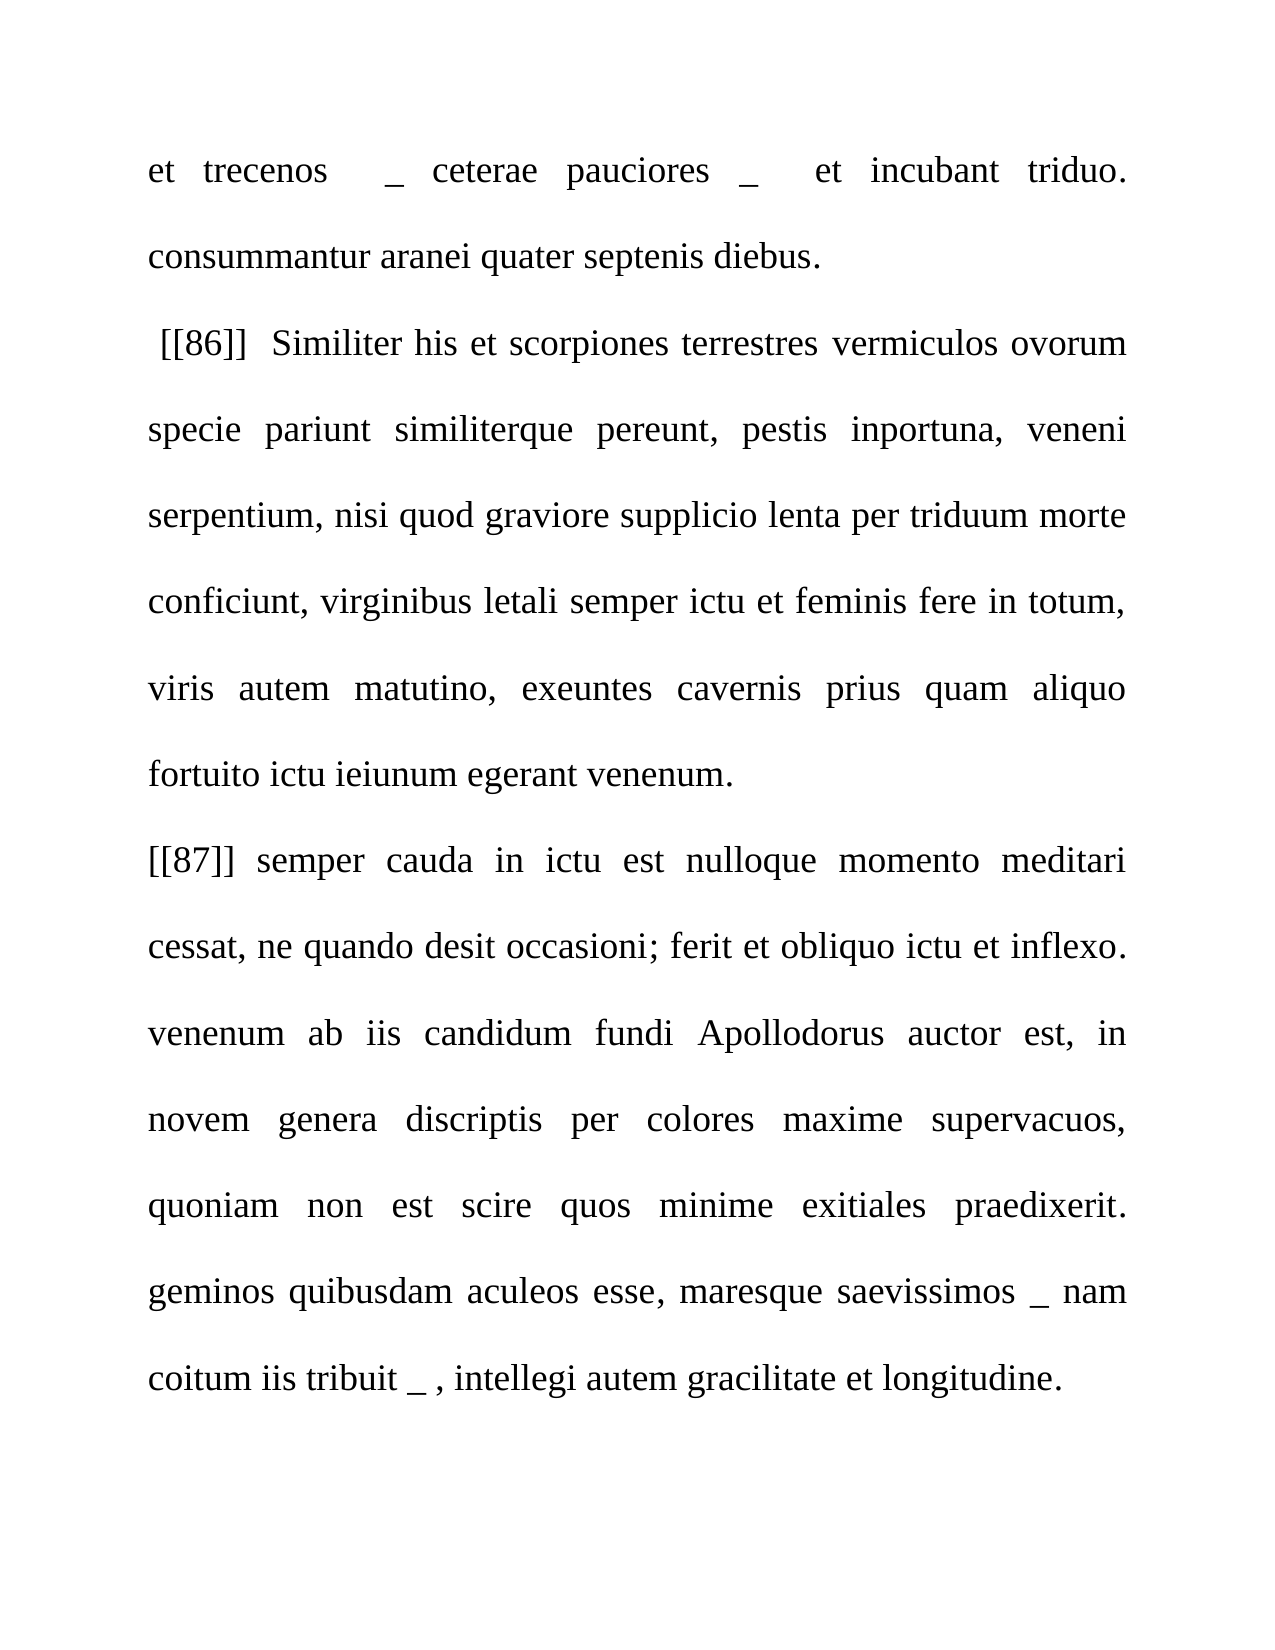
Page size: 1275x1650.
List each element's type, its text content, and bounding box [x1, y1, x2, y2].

text [[86]] Similiter his et scorpiones terrestres vermiculos ovorum specie pariunt similiterque pereunt, pestis inportuna, veneni serpentium, nisi quod graviore supplicio lenta per triduum morte conficiunt, virginibus letali semper ictu et feminis fere in totum, viris autem matutino, exeuntes cavernis prius quam aliquo fortuito ictu ieiunum egerant venenum. [148, 320, 1127, 794]
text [148, 148, 1127, 277]
text [[87]] semper cauda in ictu est nulloque momento meditari cessat, ne quando desit occasioni; ferit et obliquo ictu et inflexo. venenum ab iis candidum fundi Apollodorus auctor est, in novem genera discriptis per colores maxime supervacuos, quoniam non est scire quos minime exitiales praedixerit. geminos quibusdam aculeos esse, maresque saevissimos _ nam coitum iis tribuit _ , intellegi autem gracilitate et longitudine. [148, 838, 1127, 1398]
